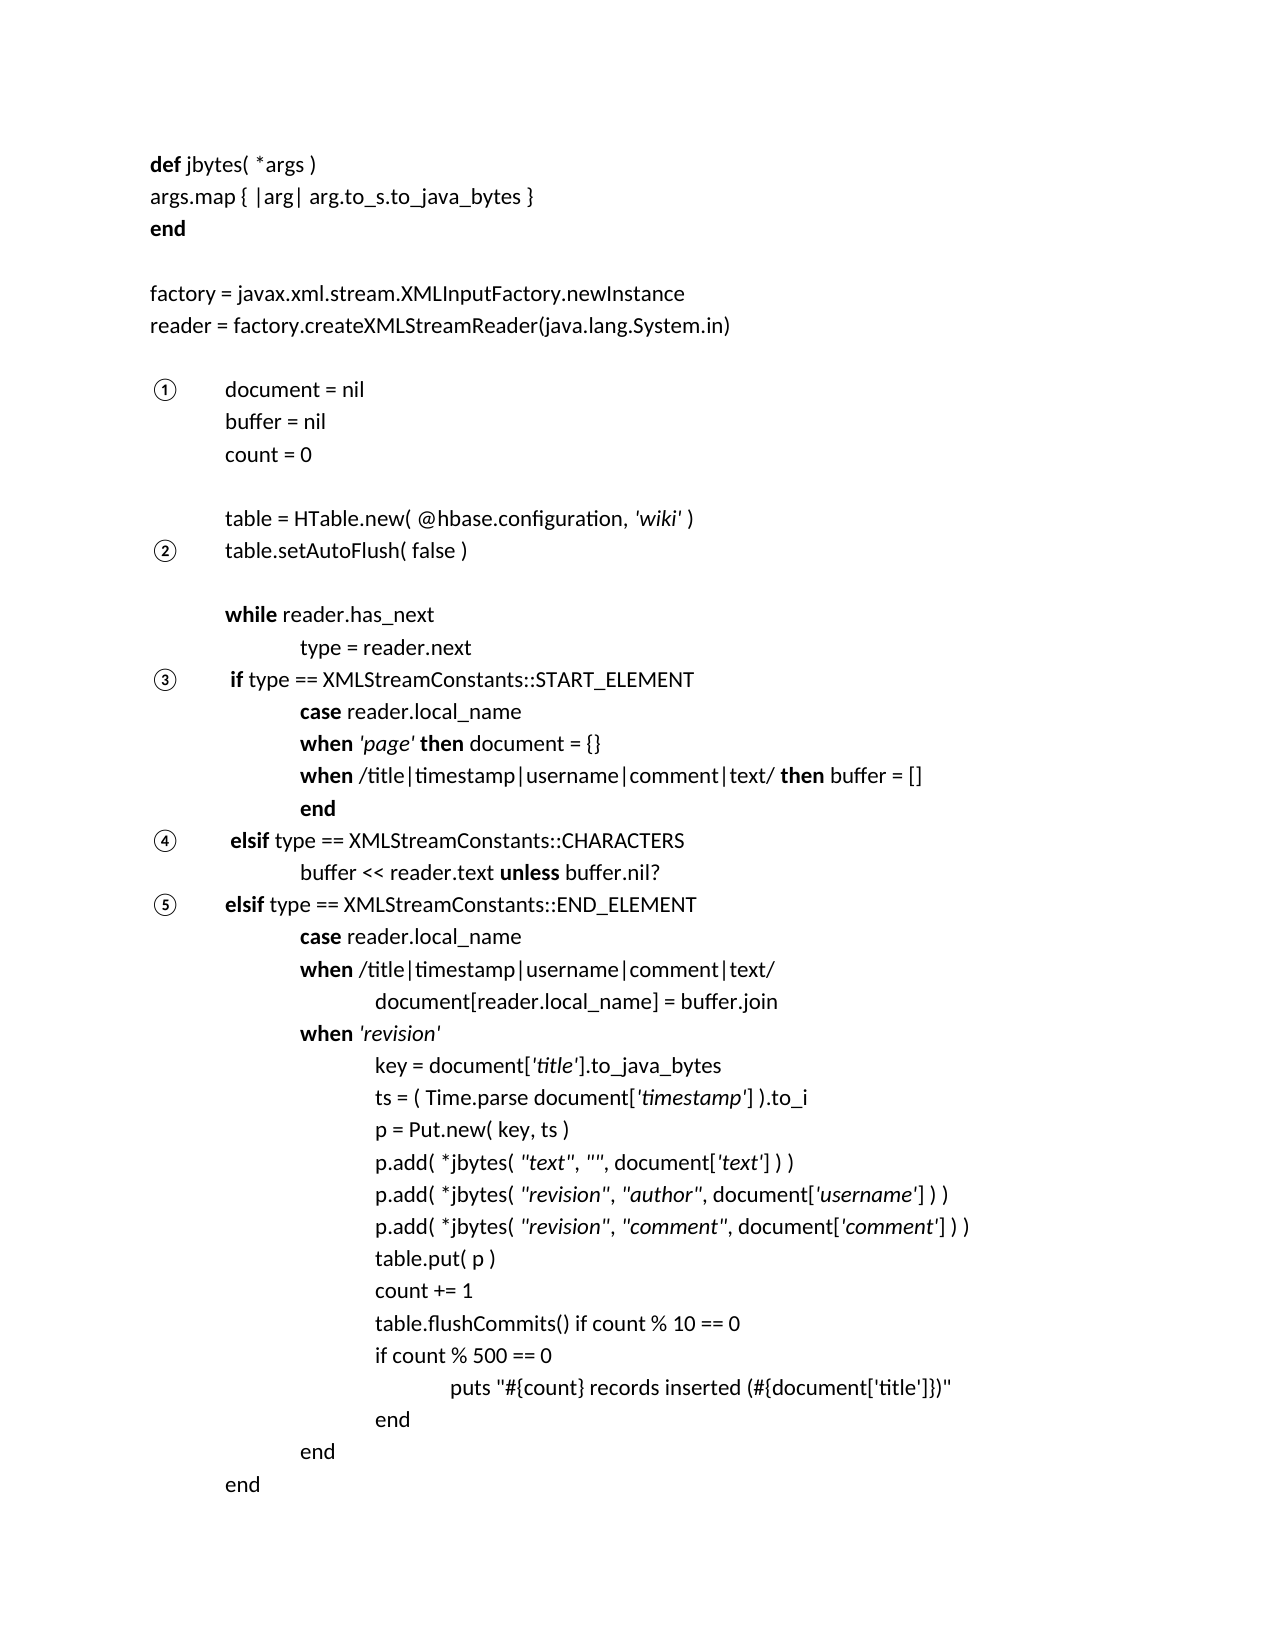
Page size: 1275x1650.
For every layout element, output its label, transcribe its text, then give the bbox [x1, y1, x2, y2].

text end [225, 1470, 1125, 1498]
text when 'page' then document = {} [225, 729, 1125, 757]
text ② table.setAutoFlush( false ) [150, 536, 1125, 564]
text end [150, 214, 1125, 242]
text case reader.local_name [225, 697, 1125, 725]
text end [225, 1437, 1125, 1466]
text table.flushCommits() if count % 10 == 0 [300, 1309, 1125, 1337]
text def jbytes( *args ) [150, 150, 1125, 178]
text end [300, 1405, 1125, 1433]
text document[reader.local_name] = buffer.join [300, 987, 1125, 1015]
text buffer << reader.text unless buffer.nil? [225, 858, 1125, 886]
text type = reader.next [225, 633, 1125, 661]
text ⑤ elsif type == XMLStreamConstants::END_ELEMENT [150, 890, 1125, 918]
text ts = ( Time.parse document['timestamp'] ).to_i [300, 1083, 1125, 1111]
text count = 0 [150, 440, 1125, 468]
text case reader.local_name [225, 922, 1125, 951]
text table.put( p ) [300, 1244, 1125, 1272]
text if count % 500 == 0 [300, 1341, 1125, 1369]
text end [225, 794, 1125, 822]
text while reader.has_next [150, 601, 1125, 629]
text buffer = nil [150, 407, 1125, 436]
text when /title|timestamp|username|comment|text/ then buffer = [] [225, 762, 1125, 789]
text count += 1 [300, 1277, 1125, 1304]
text ① document = nil [150, 375, 1125, 403]
text reader = factory.createXMLStreamReader(java.lang.System.in) [150, 311, 1125, 339]
text puts "#{count} records inserted (#{document['title']})" [375, 1373, 1125, 1401]
text ④ elsif type == XMLStreamConstants::CHARACTERS [150, 826, 1125, 854]
text p = Put.new( key, ts ) [300, 1116, 1125, 1144]
text p.add( *jbytes( "revision", "comment", document['comment'] ) ) [300, 1212, 1125, 1240]
text p.add( *jbytes( "revision", "author", document['username'] ) ) [300, 1180, 1125, 1208]
text table = HTable.new( @hbase.configuration, 'wiki' ) [150, 504, 1125, 532]
text key = document['title'].to_java_bytes [300, 1051, 1125, 1079]
text when /title|timestamp|username|comment|text/ [225, 955, 1125, 983]
text factory = javax.xml.stream.XMLInputFactory.newInstance [150, 279, 1125, 307]
text when 'revision' [225, 1019, 1125, 1047]
text ③ if type == XMLStreamConstants::START_ELEMENT [150, 665, 1125, 693]
text p.add( *jbytes( "text", "", document['text'] ) ) [300, 1148, 1125, 1176]
text args.map { |arg| arg.to_s.to_java_bytes } [150, 182, 1125, 210]
